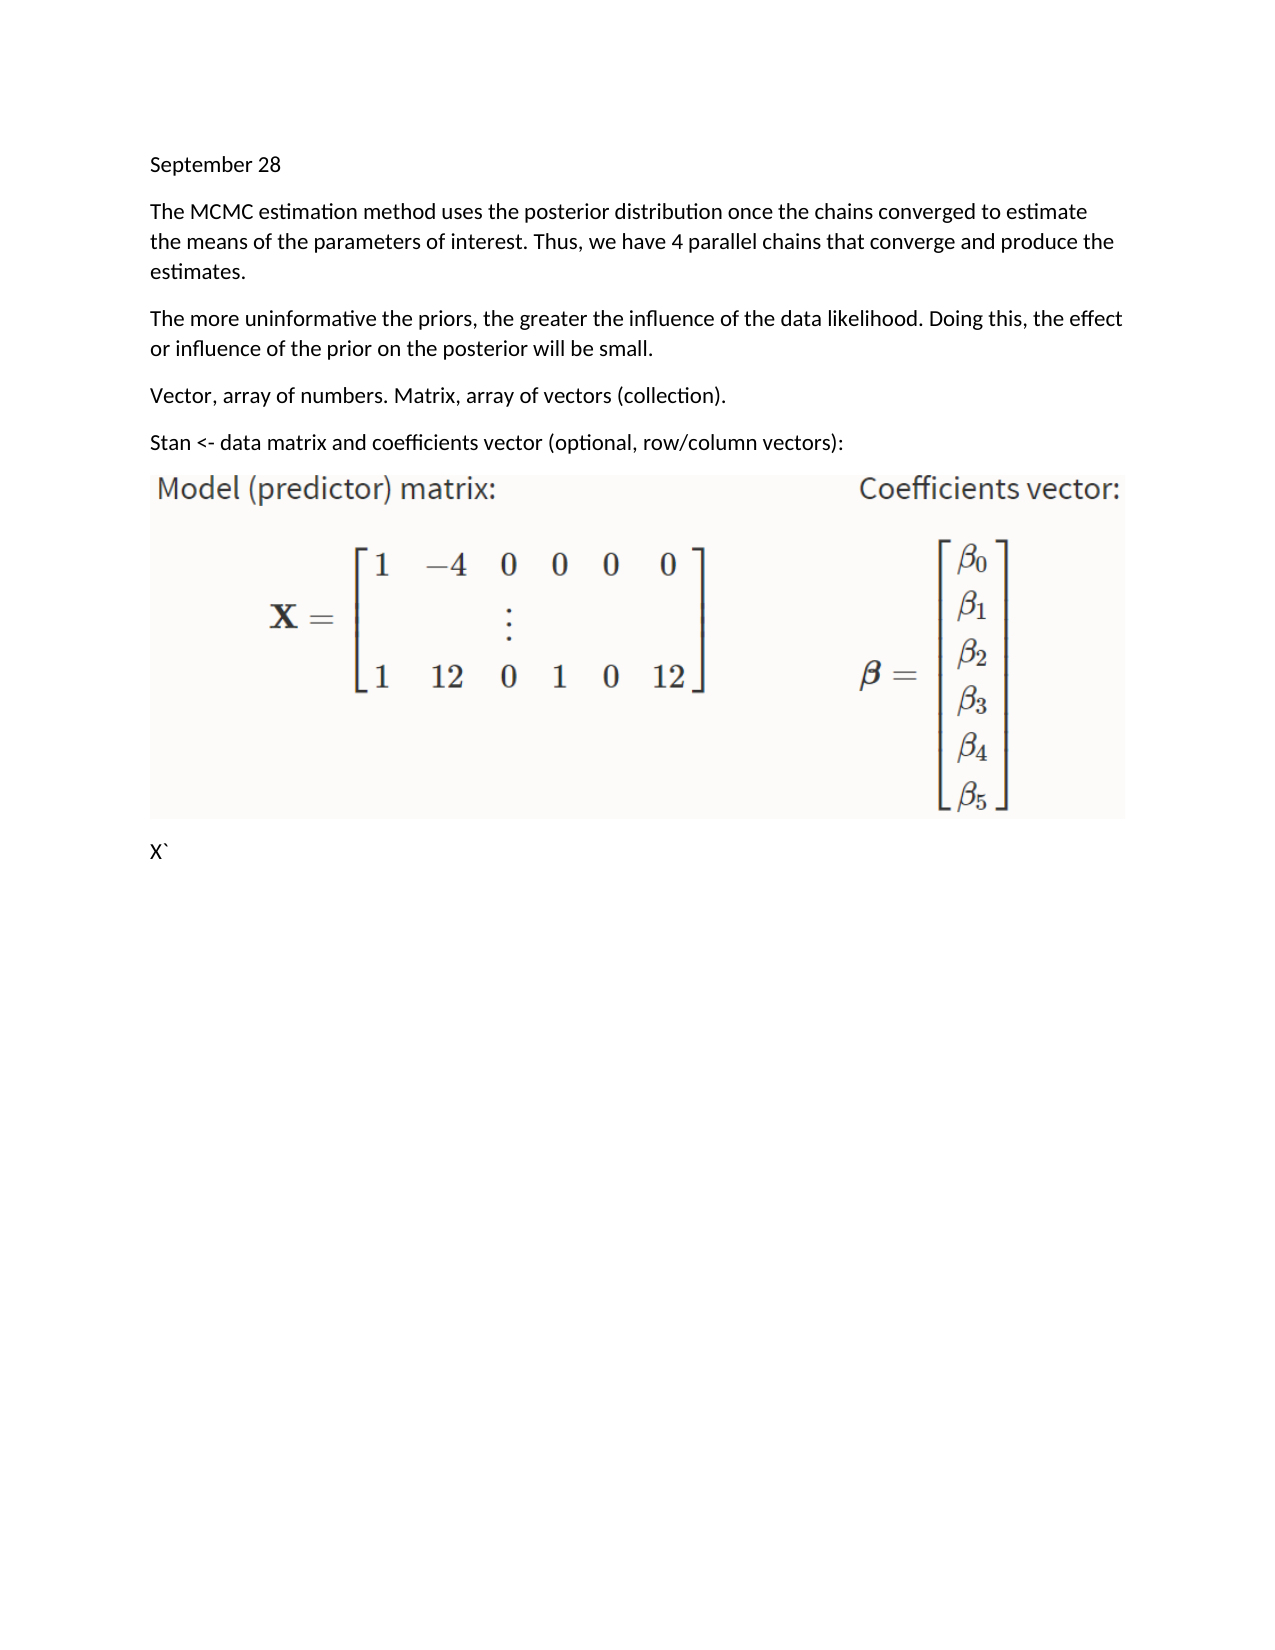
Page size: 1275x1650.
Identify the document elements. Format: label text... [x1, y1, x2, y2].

picture [150, 475, 1125, 819]
text The MCMC estimation method uses the posterior distribution once the chains converged to estimate the means of the parameters of interest. Thus, we have 4 parallel chains that converge and produce the estimates. [150, 197, 1125, 285]
text Stan <- data matrix and coefficients vector (optional, row/column vectors): [150, 428, 1125, 456]
text September 28 [150, 150, 1125, 178]
text X` [150, 837, 1125, 865]
text The more uninformative the priors, the greater the influence of the data likelihood. Doing this, the effect or influence of the prior on the posterior will be small. [150, 304, 1125, 362]
text Vector, array of numbers. Matrix, array of vectors (collection). [150, 381, 1125, 409]
